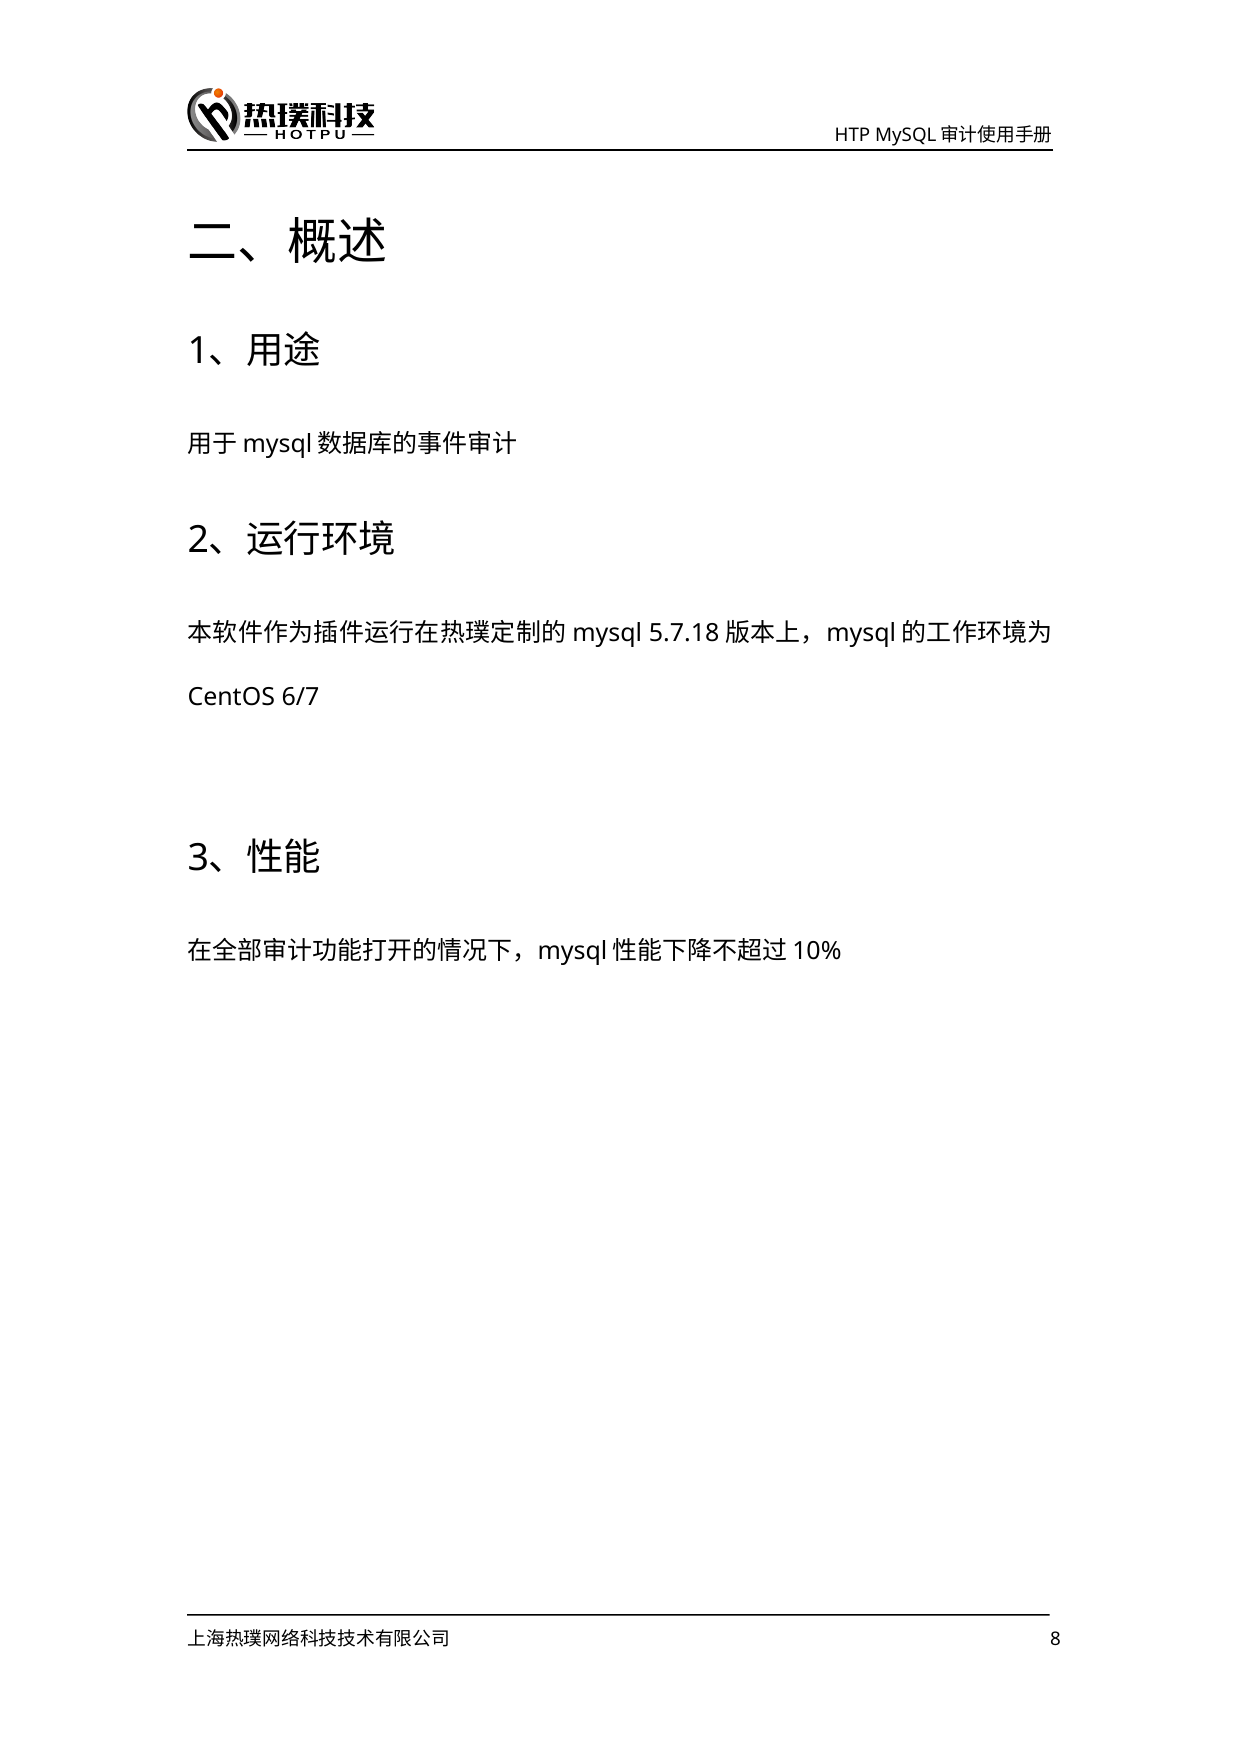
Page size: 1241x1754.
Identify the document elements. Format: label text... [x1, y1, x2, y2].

subtitle 2、运行环境 [187, 503, 1053, 568]
text 用于mysql数据库的事件审计 [187, 409, 1053, 474]
subtitle 1、用途 [187, 315, 1053, 380]
text 本软件作为插件运行在热璞定制的mysql 5.7.18版本上，mysql的工作环境为CentOS 6/7 [187, 598, 1053, 728]
picture [187, 88, 375, 142]
subtitle 3、性能 [187, 822, 1053, 887]
text 在全部审计功能打开的情况下，mysql性能下降不超过10% [187, 916, 1053, 981]
subtitle 二、概述 [187, 188, 1053, 286]
